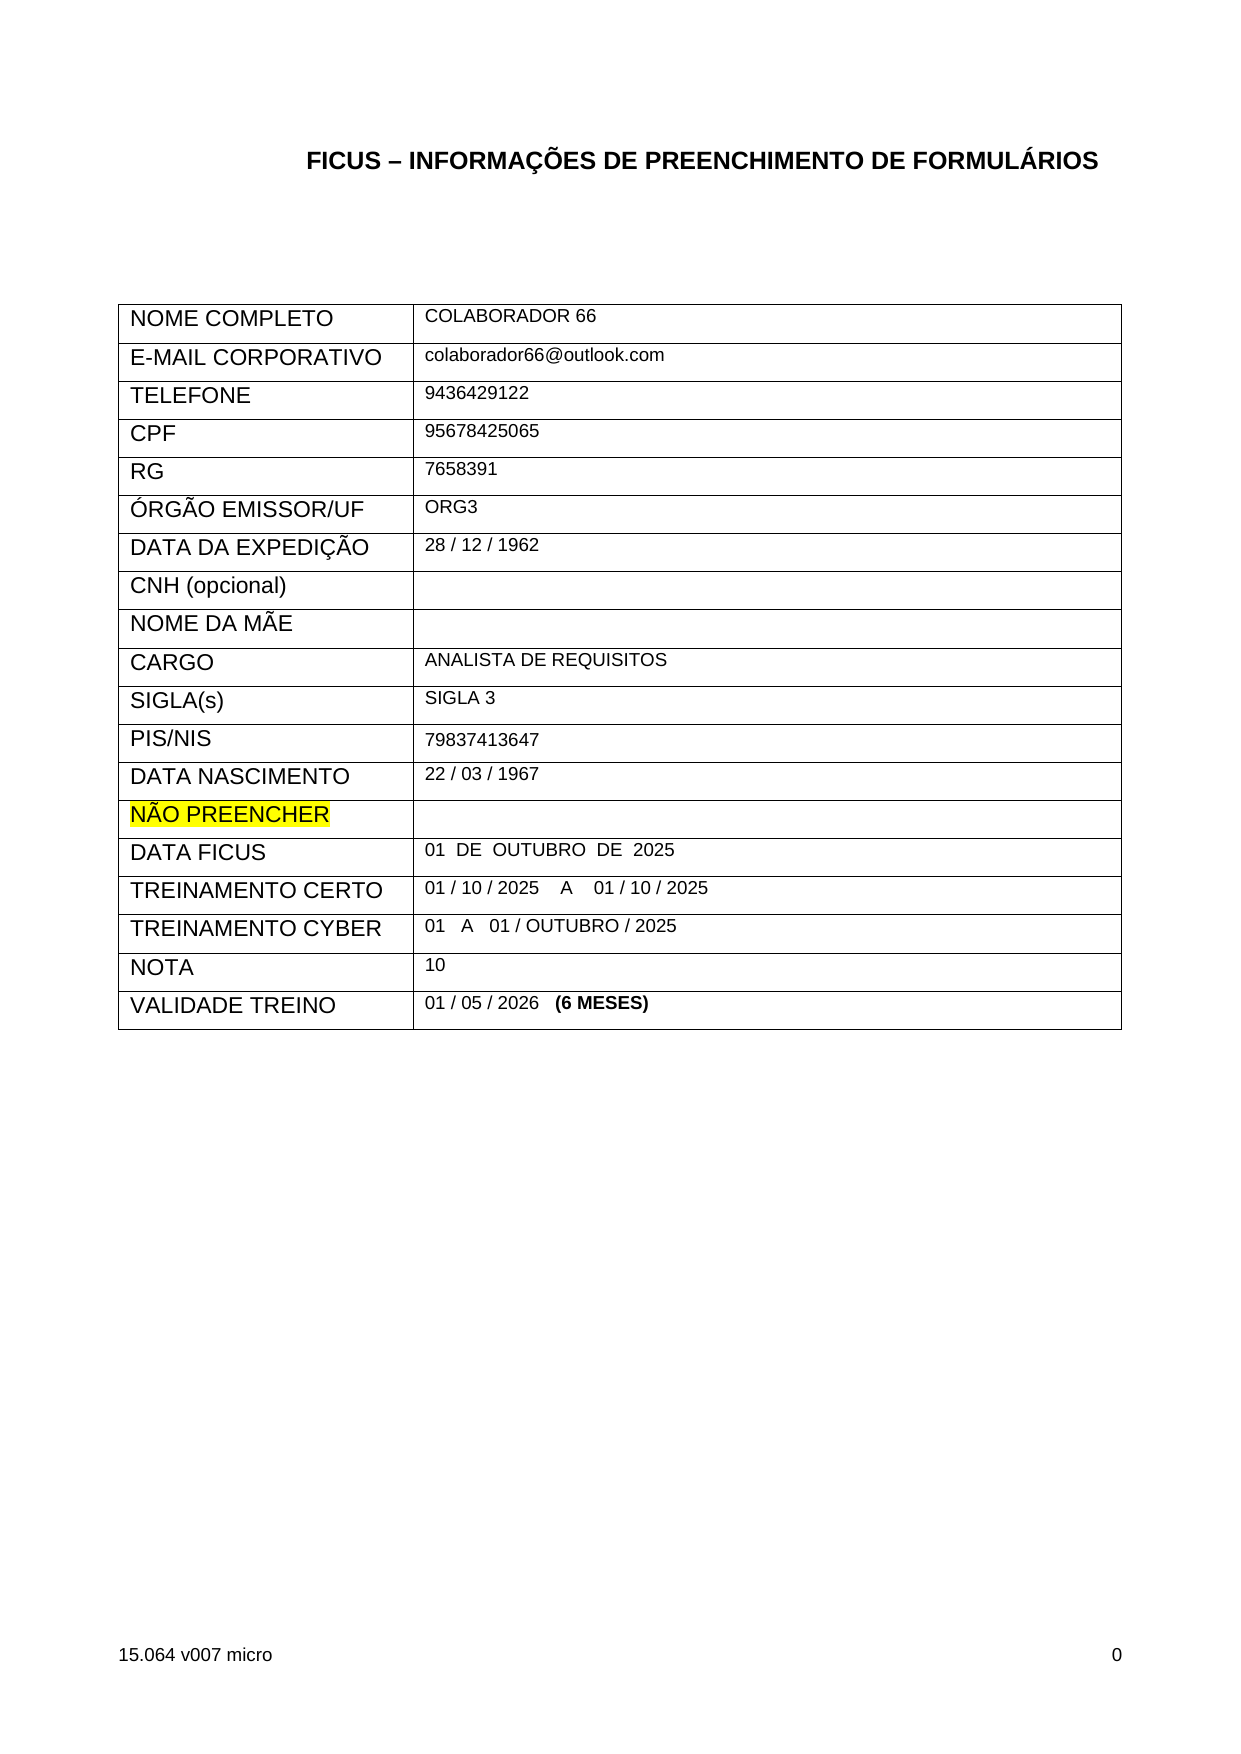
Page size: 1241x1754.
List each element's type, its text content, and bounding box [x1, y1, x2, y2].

table_cell CARGO [119, 649, 413, 686]
table_cell 01 DE OUTUBRO DE 2025 [414, 839, 1121, 876]
table_cell VALIDADE TREINO [119, 992, 413, 1029]
table_cell 01 / 10 / 2025 A 01 / 10 / 2025 [414, 877, 1121, 914]
table_cell ÓRGÃO EMISSOR/UF [119, 496, 413, 533]
table_cell NOTA [119, 954, 413, 991]
table_cell CNH (opcional) [119, 572, 413, 609]
table_cell ORG3 [414, 496, 1121, 533]
table_cell 01 A 01 / OUTUBRO / 2025 [414, 915, 1121, 952]
table_cell TELEFONE [119, 382, 413, 419]
table_cell 28 / 12 / 1962 [414, 534, 1121, 571]
table_cell TREINAMENTO CYBER [119, 915, 413, 952]
table_cell 01 / 05 / 2026 (6 MESES) [414, 992, 1121, 1029]
table_cell NOME DA MÃE [119, 610, 413, 647]
table_cell DATA DA EXPEDIÇÃO [119, 534, 413, 571]
table_cell SIGLA 3 [414, 687, 1121, 724]
table_cell colaborador66@outlook.com [414, 344, 1121, 381]
table_header NOME COMPLETO [119, 305, 413, 342]
table_cell 9436429122 [414, 382, 1121, 419]
table_cell TREINAMENTO CERTO [119, 877, 413, 914]
table_cell DATA NASCIMENTO [119, 763, 413, 800]
table_cell DATA FICUS [119, 839, 413, 876]
table_cell CPF [119, 420, 413, 457]
table_cell 10 [414, 954, 1121, 991]
table_cell 7658391 [414, 458, 1121, 495]
table_cell PIS/NIS [119, 725, 413, 762]
table_cell SIGLA(s) [119, 687, 413, 724]
table_cell NÃO PREENCHER [119, 801, 413, 838]
table_cell 95678425065 [414, 420, 1121, 457]
table_header COLABORADOR 66 [414, 305, 1121, 342]
table_cell ANALISTA DE REQUISITOS [414, 649, 1121, 686]
table_cell [414, 572, 1121, 609]
table_cell E-MAIL CORPORATIVO [119, 344, 413, 381]
table_cell 22 / 03 / 1967 [414, 763, 1121, 800]
table_cell RG [119, 458, 413, 495]
table_cell [414, 610, 1121, 647]
table_cell 79837413647 [414, 725, 1121, 762]
table_cell [414, 801, 1121, 838]
